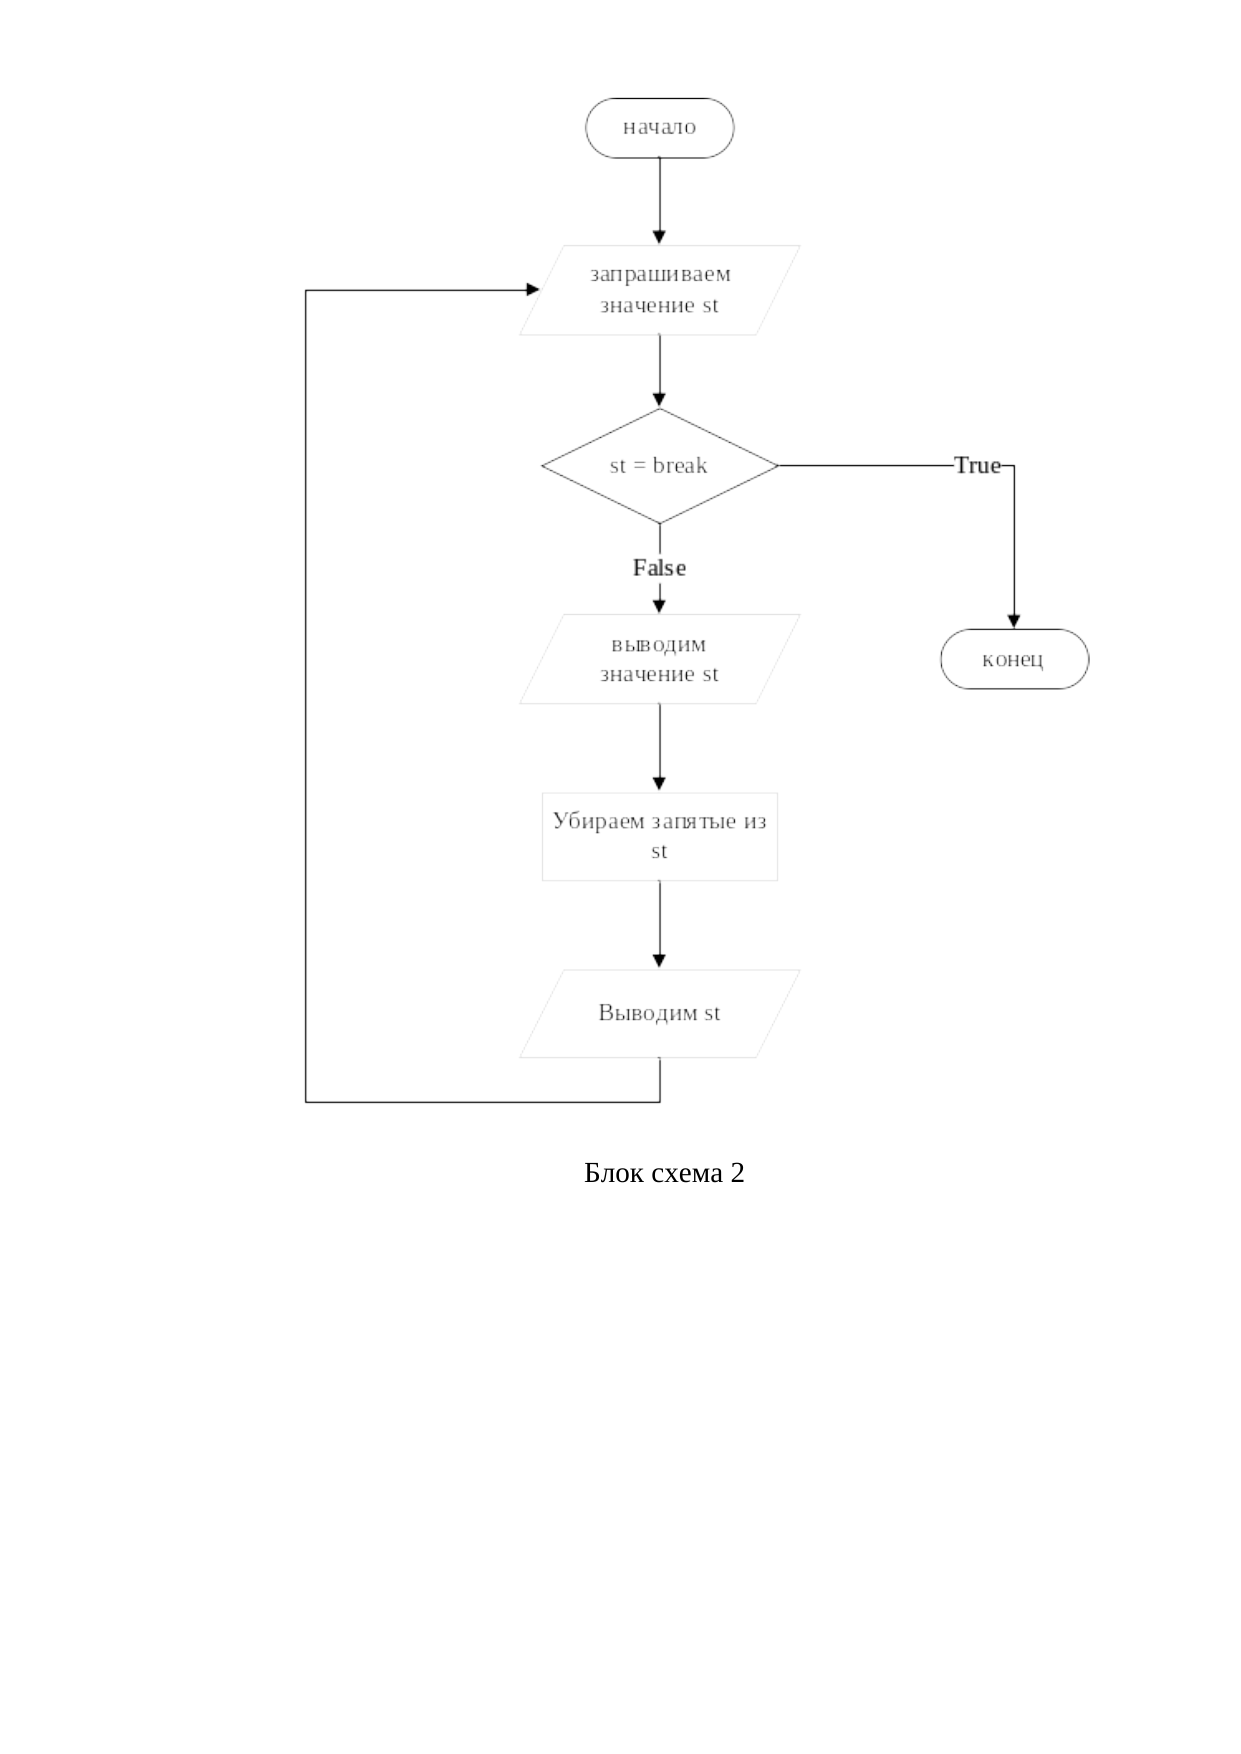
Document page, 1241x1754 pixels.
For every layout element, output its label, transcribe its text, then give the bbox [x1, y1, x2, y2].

text Блок схема 2 [177, 1155, 1152, 1189]
